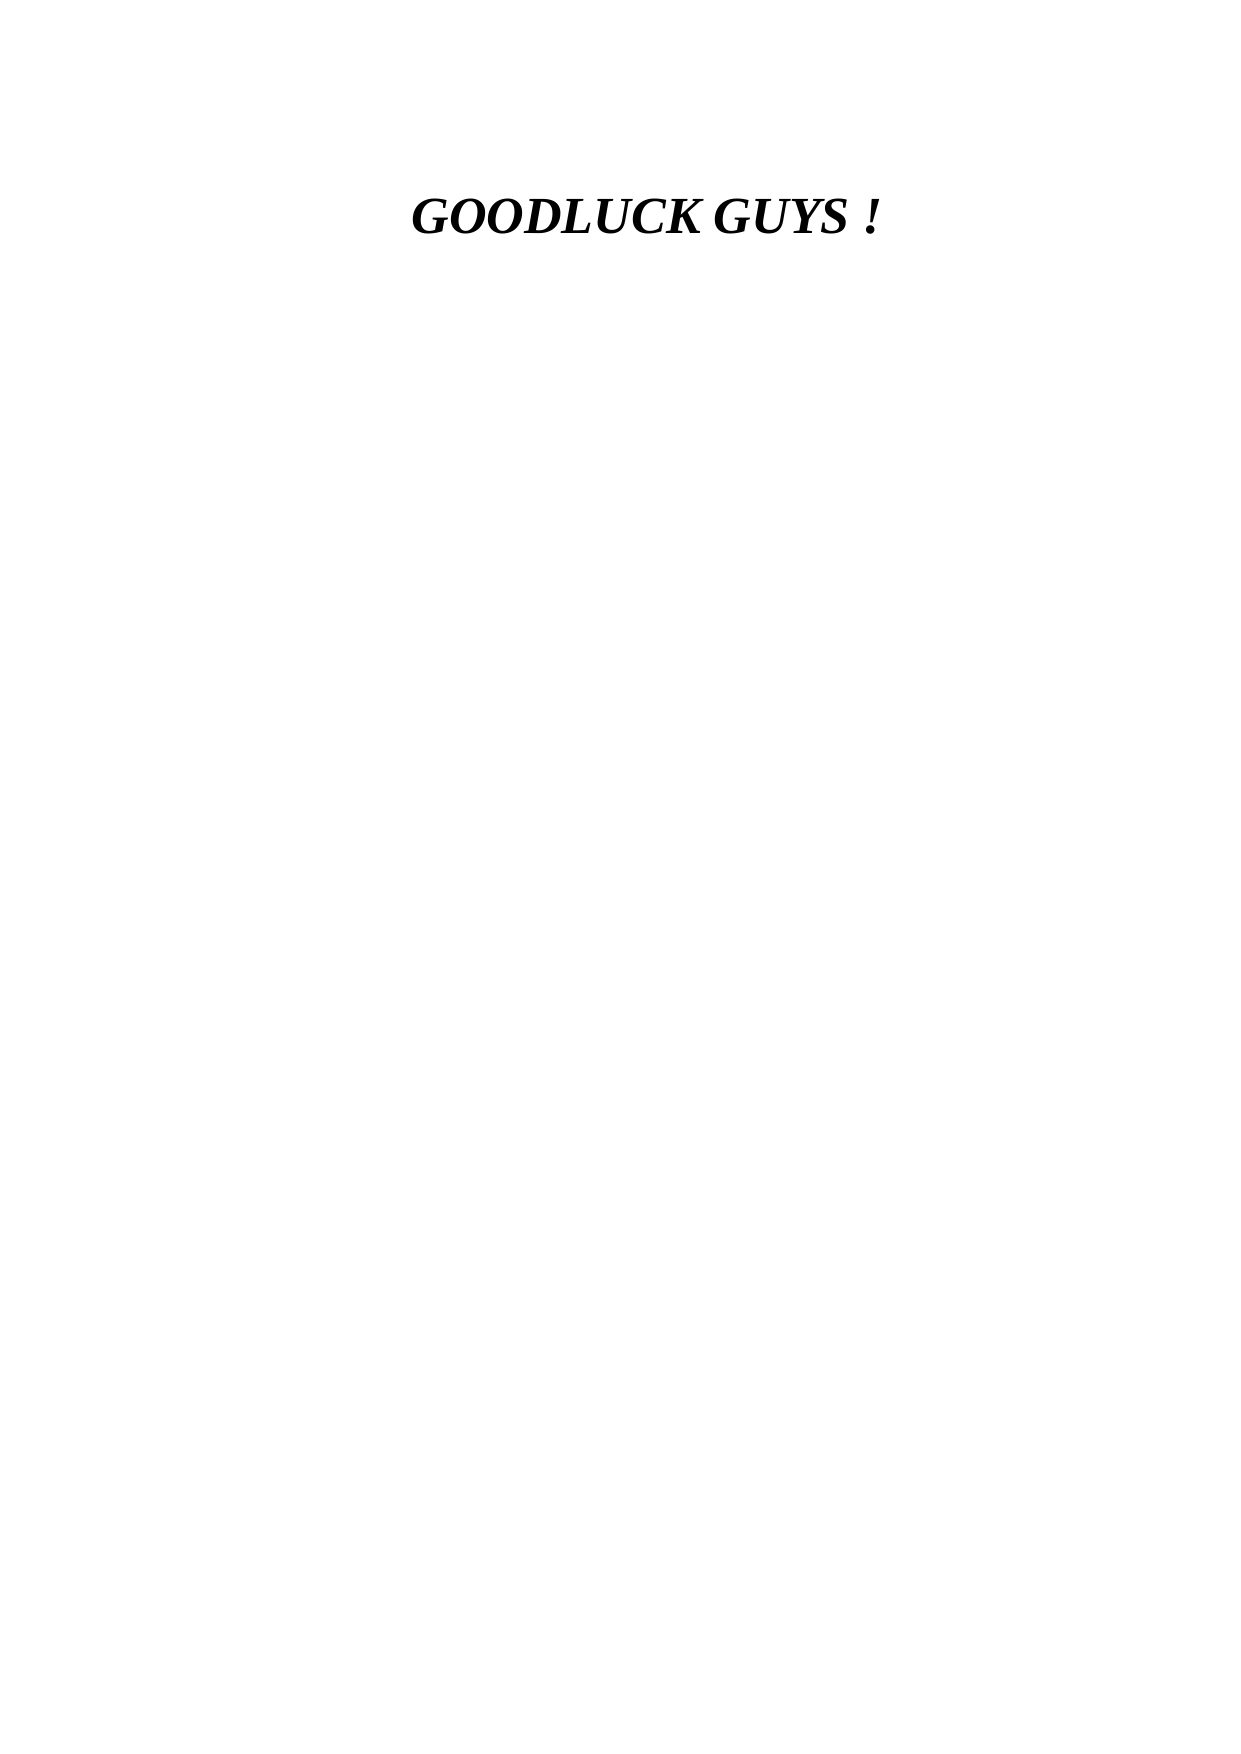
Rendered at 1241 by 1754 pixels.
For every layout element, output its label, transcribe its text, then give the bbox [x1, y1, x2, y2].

text GOODLUCK GUYS ! [177, 185, 1122, 245]
